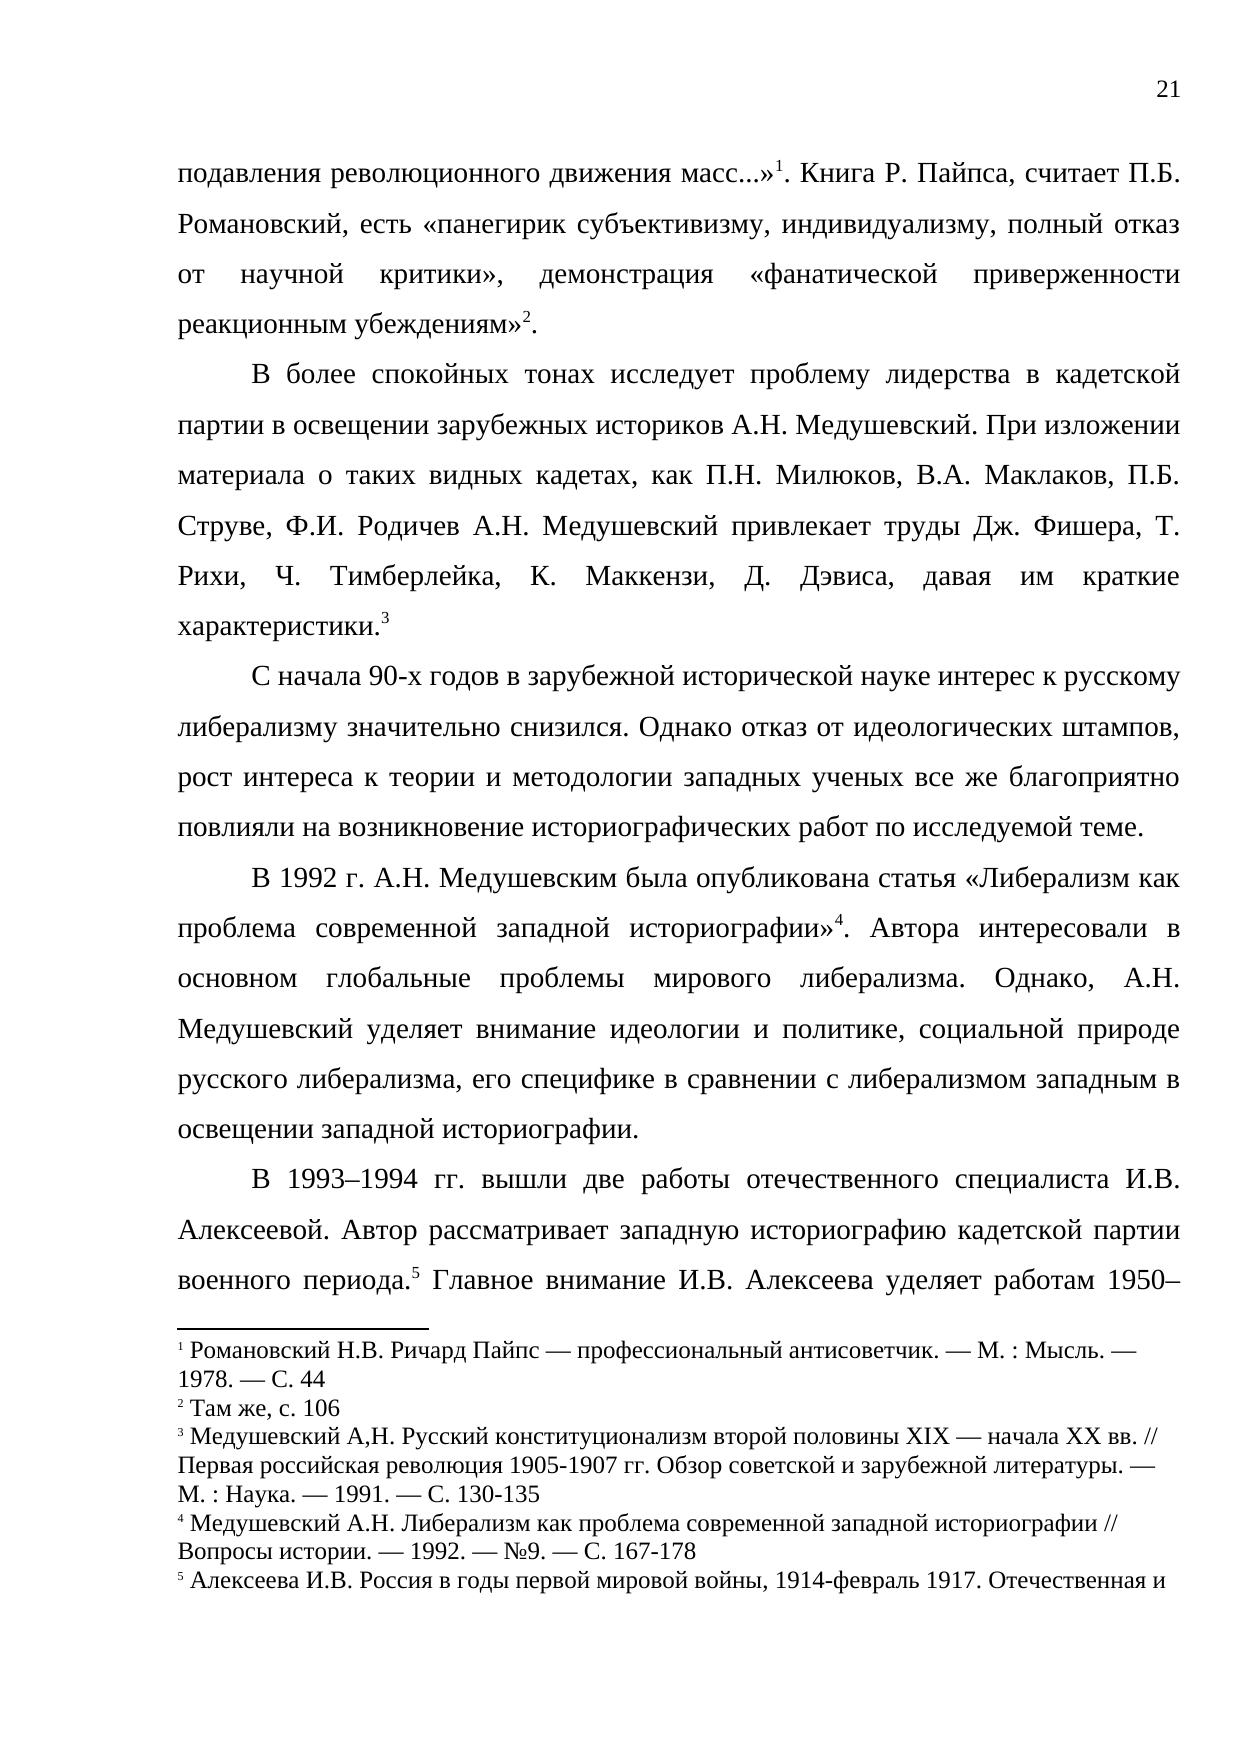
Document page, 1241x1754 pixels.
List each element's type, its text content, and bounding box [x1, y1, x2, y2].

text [177, 155, 1181, 340]
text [177, 1162, 1181, 1296]
text В более спокойных тонах исследует проблему лидерства в кадетской партии в освещении зарубежных историков А.Н. Медушевский. При изложении материала о таких видных кадетах, как П.Н. Милюков, В.А. Маклаков, П.Б. Струве, Ф.И. Родичев А.Н. Медушевский привлекает труды Дж. Фишера, Т. Рихи, Ч. Тимберлейка, К. Маккензи, Д. Дэвиса, давая им краткие характеристики. [177, 357, 1181, 642]
text С начала 90-х годов в зарубежной исторической науке интерес к русскому либерализму значительно снизился. Однако отказ от идеологических штампов, рост интереса к теории и методологии западных ученых все же благоприятно повлияли на возникновение историографических работ по исследуемой теме. [177, 658, 1181, 843]
text В 1992 г. А.Н. Медушевским была опубликована статья «Либерализм как проблема современной западной историографии». Автора интересовали в основном глобальные проблемы мирового либерализма. Однако, А.Н. Медушевский уделяет внимание идеологии и политике, социальной природе русского либерализма, его специфике в сравнении с либерализмом западным в освещении западной историографии. [177, 860, 1181, 1145]
